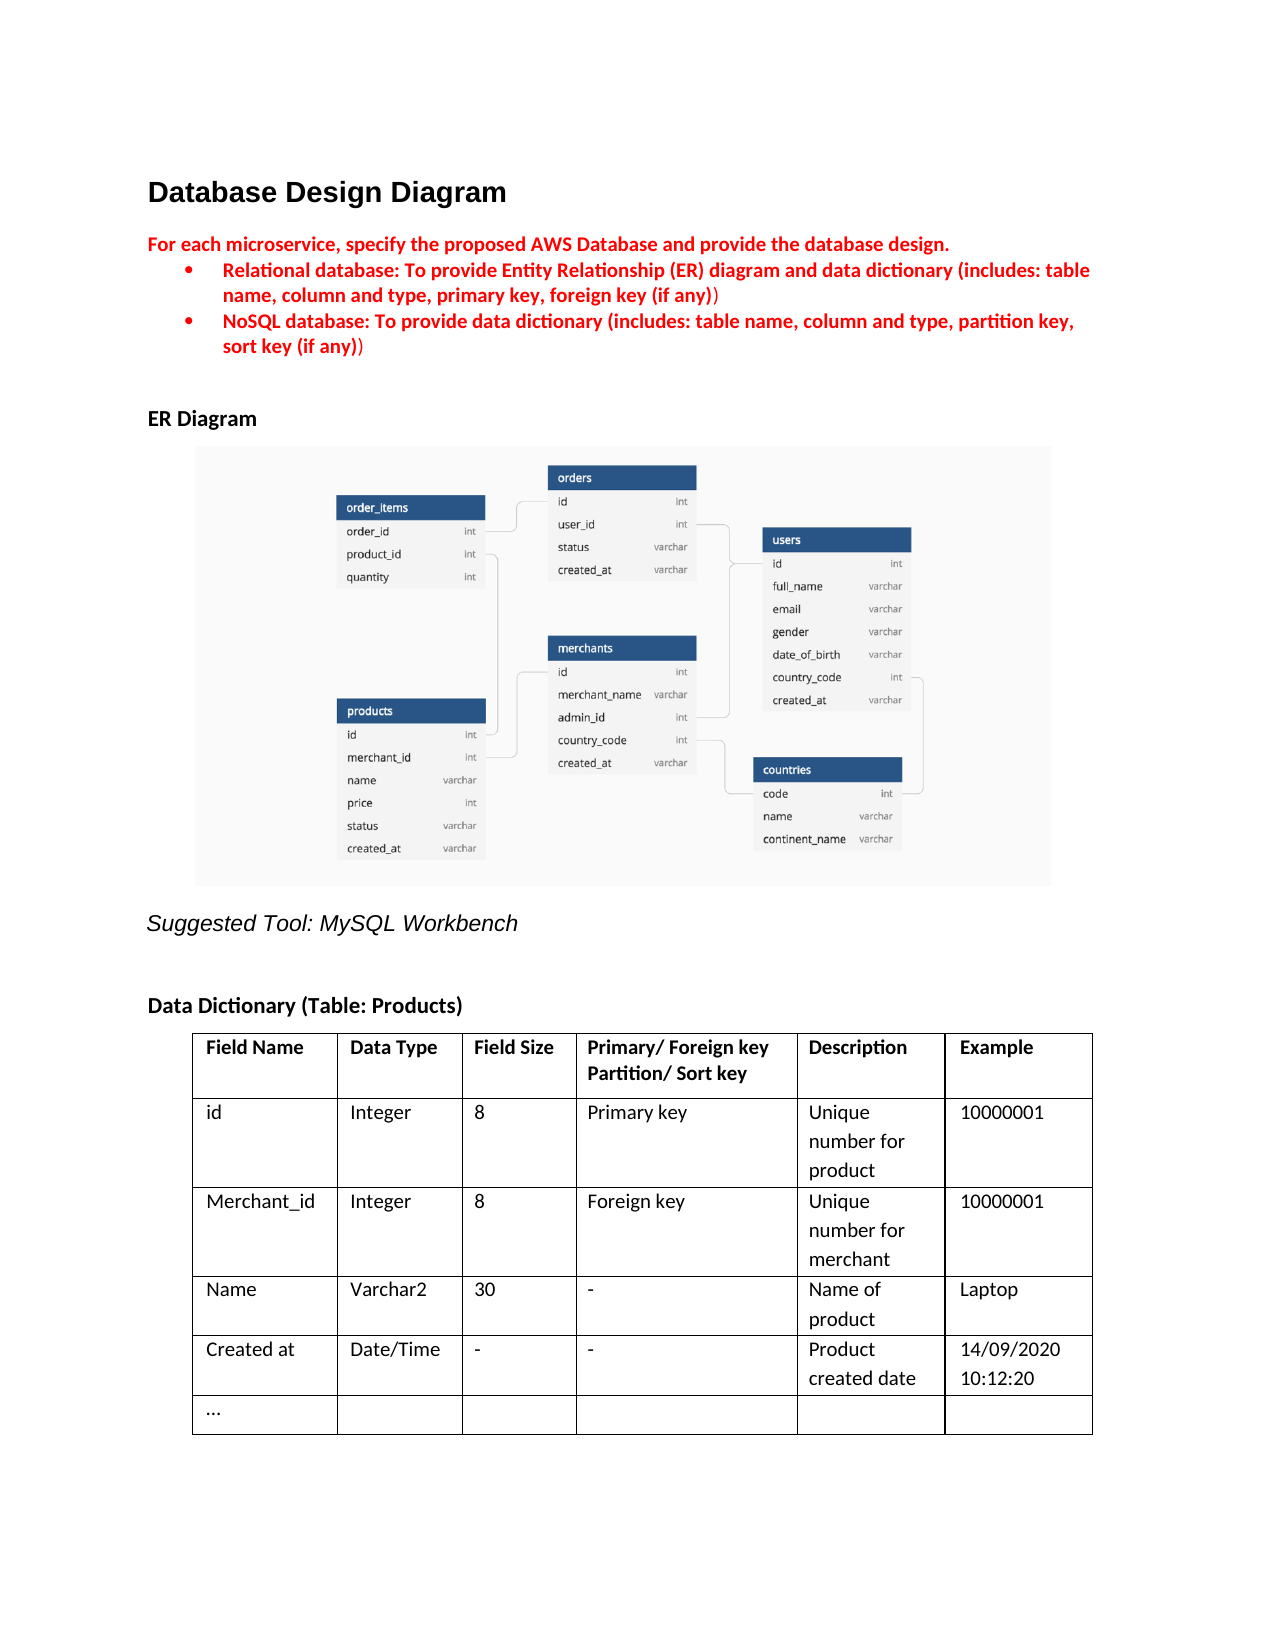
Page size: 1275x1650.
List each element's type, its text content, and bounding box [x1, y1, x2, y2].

text Suggested Tool: MySQL Workbench [146, 910, 1098, 936]
text Data Dictionary (Table: Products) [148, 991, 1098, 1019]
table_cell - [577, 1336, 797, 1394]
table_cell [463, 1396, 576, 1434]
table_cell id [193, 1099, 337, 1187]
table_cell Primary key [577, 1099, 797, 1187]
table_cell [946, 1396, 1092, 1434]
table_cell 10000001 [946, 1099, 1092, 1187]
table_header Example [946, 1034, 1092, 1098]
list NoSQL database: To provide data dictionary (includes: table name, column and type, partition key, sort key (if any)) [185, 308, 1098, 359]
table_cell Created at [193, 1336, 337, 1394]
picture [194, 446, 1051, 886]
table_cell [798, 1396, 944, 1434]
table_cell - [577, 1277, 797, 1335]
table_cell [577, 1396, 797, 1434]
table_cell 10000001 [946, 1188, 1092, 1276]
table_cell 14/09/2020 10:12:20 [946, 1336, 1092, 1394]
text ER Diagram [148, 404, 1098, 432]
table_cell 8 [463, 1188, 576, 1276]
table_cell … [193, 1396, 337, 1434]
table_cell Name [193, 1277, 337, 1335]
table_header Description [798, 1034, 944, 1098]
table_cell Name of product [798, 1277, 944, 1335]
table_cell Date/Time [338, 1336, 462, 1394]
table_cell Product created date [798, 1336, 944, 1394]
table_header Primary/ Foreign key Partition/ Sort key [577, 1034, 797, 1098]
table_cell Unique number for product [798, 1099, 944, 1187]
table_cell 30 [463, 1277, 576, 1335]
table_cell Merchant_id [193, 1188, 337, 1276]
text For each microservice, specify the proposed AWS Database and provide the database design. [148, 232, 1098, 257]
table_cell [338, 1396, 462, 1434]
table_header Data Type [338, 1034, 462, 1098]
table_header Field Size [463, 1034, 576, 1098]
table_cell 8 [463, 1099, 576, 1187]
table_cell - [463, 1336, 576, 1394]
table_cell Laptop [946, 1277, 1092, 1335]
table_cell Foreign key [577, 1188, 797, 1276]
list Relational database: To provide Entity Relationship (ER) diagram and data dictionary (includes: table name, column and type, primary key, foreign key (if any)) [185, 257, 1098, 308]
table_cell Integer [338, 1099, 462, 1187]
table_cell Unique number for merchant [798, 1188, 944, 1276]
table_cell Integer [338, 1188, 462, 1276]
table_header Field Name [193, 1034, 337, 1098]
table_cell Varchar2 [338, 1277, 462, 1335]
subtitle Database Design Diagram [148, 175, 1098, 208]
